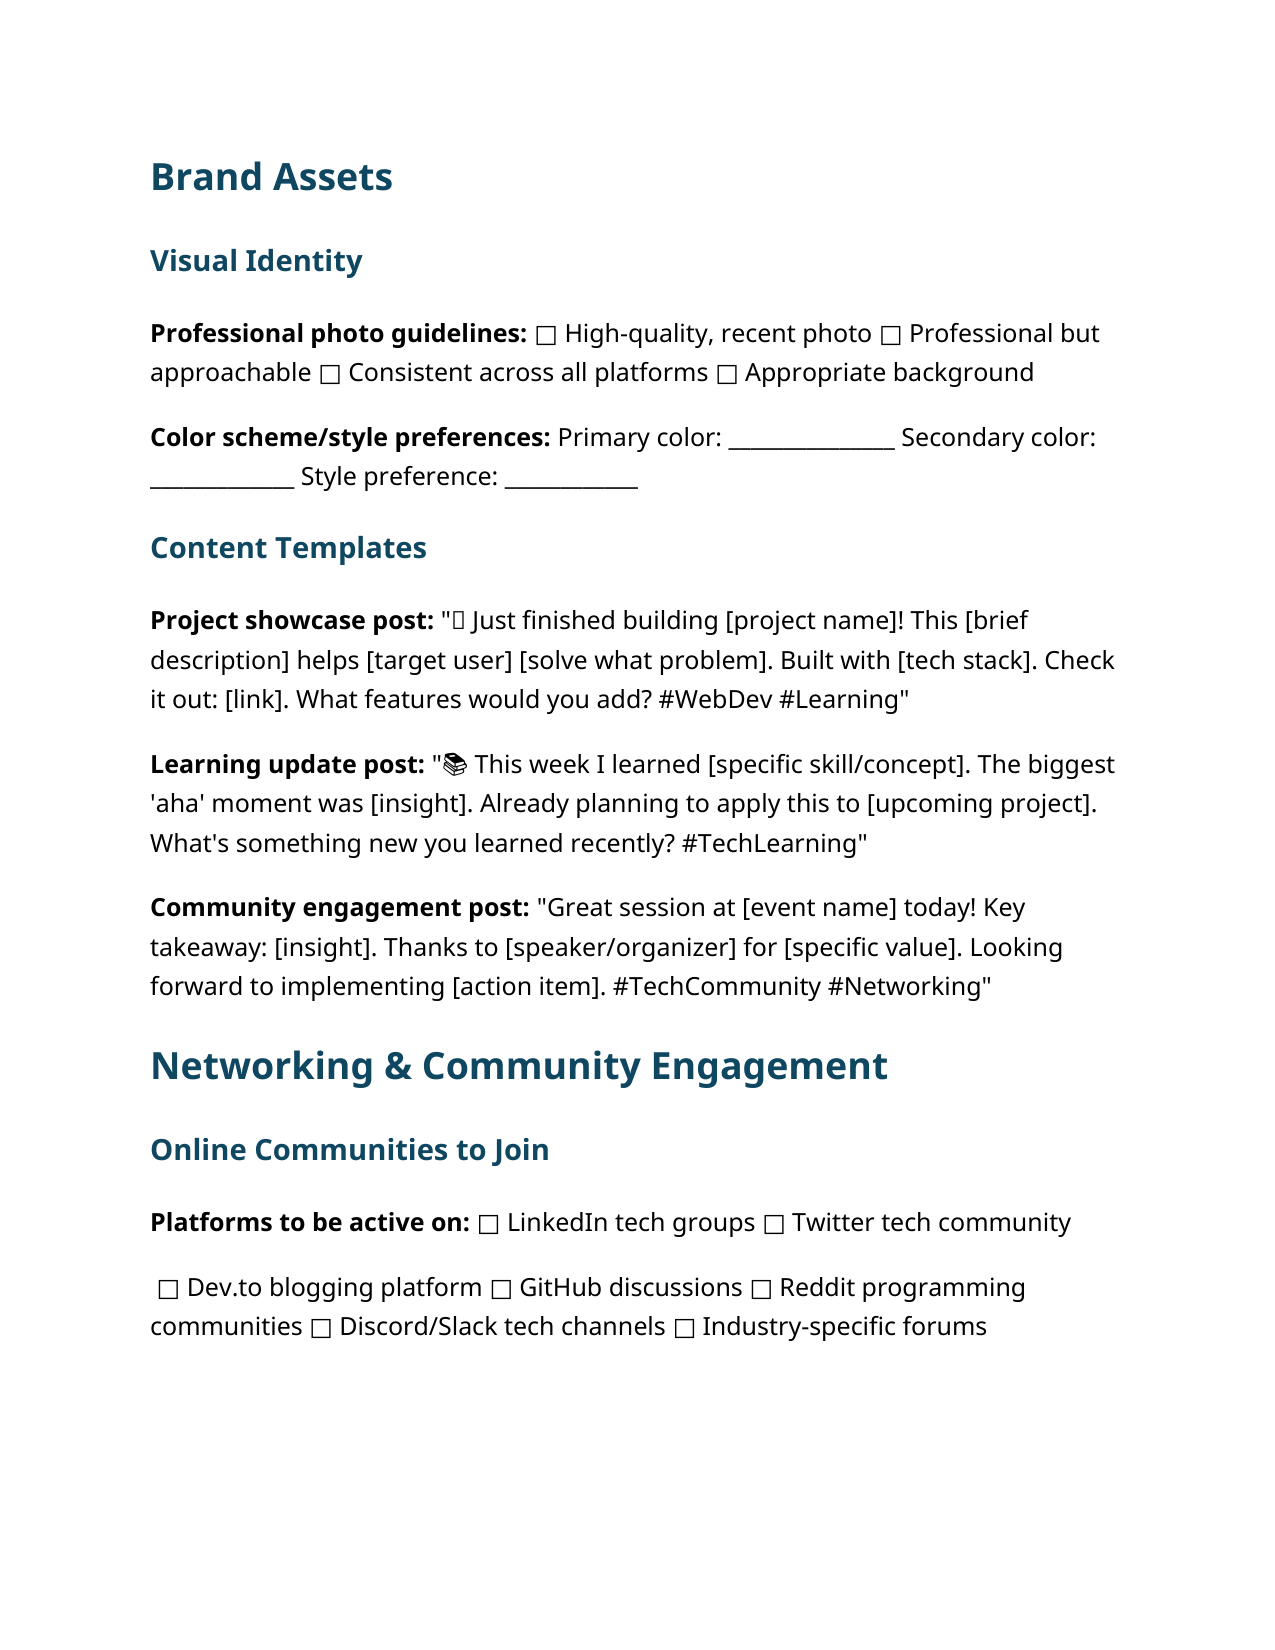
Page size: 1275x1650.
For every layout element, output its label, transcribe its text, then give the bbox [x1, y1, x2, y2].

subtitle Visual Identity [150, 240, 1125, 280]
text Project showcase post: "🚀 Just finished building [project name]! This [brief description] helps [target user] [solve what problem]. Built with [tech stack]. Check it out: [link]. What features would you add? #WebDev #Learning" [150, 603, 1125, 716]
subtitle Brand Assets [150, 150, 1125, 201]
text □ Dev.to blogging platform □ GitHub discussions □ Reddit programming communities □ Discord/Slack tech channels □ Industry-specific forums [150, 1269, 1125, 1343]
text Learning update post: "📚 This week I learned [specific skill/concept]. The biggest 'aha' moment was [insight]. Already planning to apply this to [upcoming project]. What's something new you learned recently? #TechLearning" [150, 746, 1125, 859]
subtitle Content Templates [150, 528, 1125, 567]
text Community engagement post: "Great session at [event name] today! Key takeaway: [insight]. Thanks to [speaker/organizer] for [specific value]. Looking forward to implementing [action item]. #TechCommunity #Networking" [150, 890, 1125, 1003]
subtitle Online Communities to Join [150, 1130, 1125, 1169]
text Professional photo guidelines: □ High-quality, recent photo □ Professional but approachable □ Consistent across all platforms □ Appropriate background [150, 316, 1125, 389]
text Color scheme/style preferences: Primary color: _______________ Secondary color: _____________ Style preference: ____________ [150, 419, 1125, 493]
text Platforms to be active on: □ LinkedIn tech groups □ Twitter tech community [150, 1205, 1125, 1239]
subtitle Networking & Community Engagement [150, 1039, 1125, 1090]
